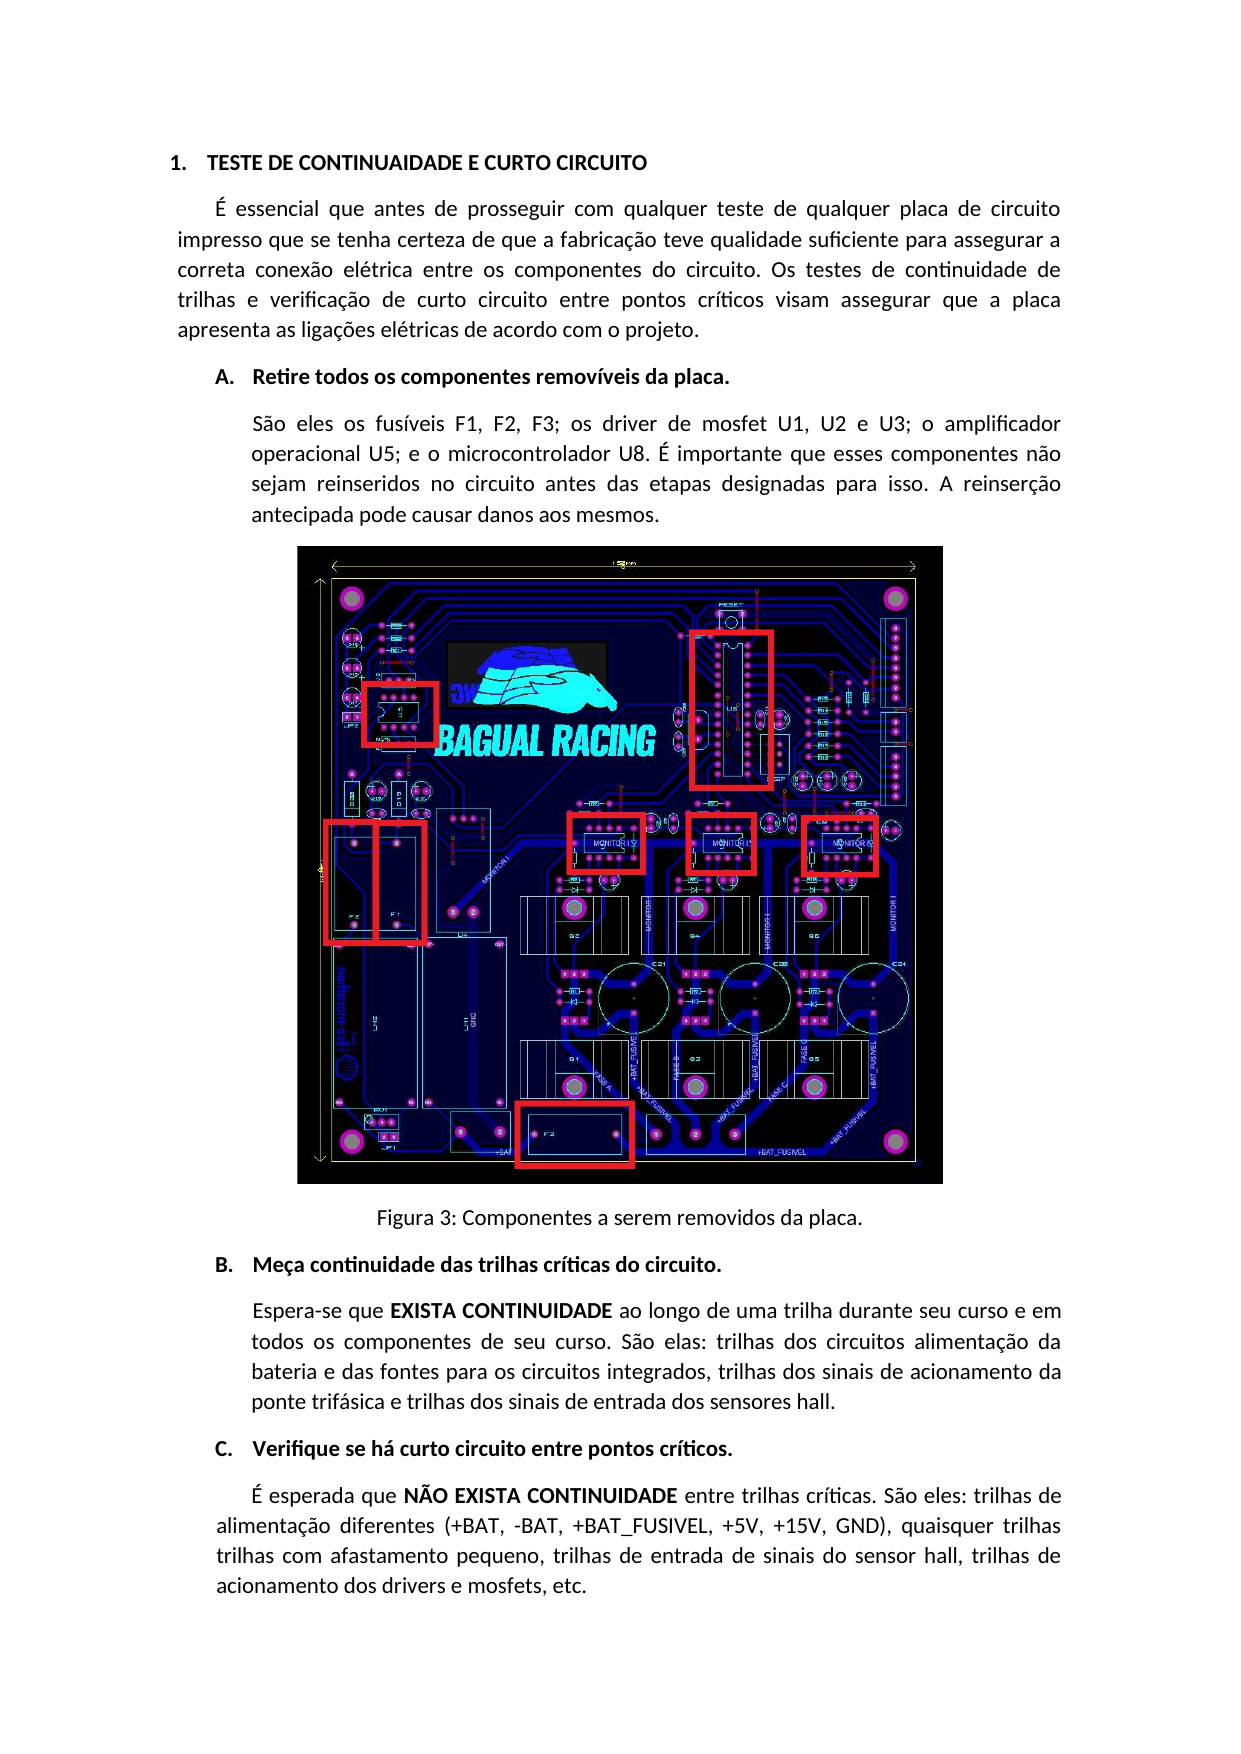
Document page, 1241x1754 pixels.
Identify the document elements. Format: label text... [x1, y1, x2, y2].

text É esperada que NÃO EXISTA CONTINUIDADE entre trilhas críticas. São eles: trilhas de alimentação diferentes (+BAT, -BAT, +BAT_FUSIVEL, +5V, +15V, GND), quaisquer trilhas trilhas com afastamento pequeno, trilhas de entrada de sinais do sensor hall, trilhas de acionamento dos drivers e mosfets, etc. [216, 1481, 1063, 1600]
text Figura 3: Componentes a serem removidos da placa. [177, 1203, 1063, 1231]
list TESTE DE CONTINUAIDADE E CURTO CIRCUITO [169, 148, 1063, 176]
text É essencial que antes de prosseguir com qualquer teste de qualquer placa de circuito impresso que se tenha certeza de que a fabricação teve qualidade suficiente para assegurar a correta conexão elétrica entre os componentes do circuito. Os testes de continuidade de trilhas e verificação de curto circuito entre pontos críticos visam assegurar que a placa apresenta as ligações elétricas de acordo com o projeto. [177, 194, 1063, 343]
list Retire todos os componentes removíveis da placa. [215, 362, 1063, 390]
text Espera-se que EXISTA CONTINUIDADE ao longo de uma trilha durante seu curso e em todos os componentes de seu curso. São elas: trilhas dos circuitos alimentação da bateria e das fontes para os circuitos integrados, trilhas dos sinais de acionamento da ponte trifásica e trilhas dos sinais de entrada dos sensores hall. [251, 1297, 1063, 1415]
list Verifique se há curto circuito entre pontos críticos. [215, 1434, 1063, 1462]
list Meça continuidade das trilhas críticas do circuito. [215, 1250, 1063, 1278]
picture [297, 546, 943, 1184]
text São eles os fusíveis F1, F2, F3; os driver de mosfet U1, U2 e U3; o amplificador operacional U5; e o microcontrolador U8. É importante que esses componentes não sejam reinseridos no circuito antes das etapas designadas para isso. A reinserção antecipada pode causar danos aos mesmos. [251, 409, 1063, 528]
